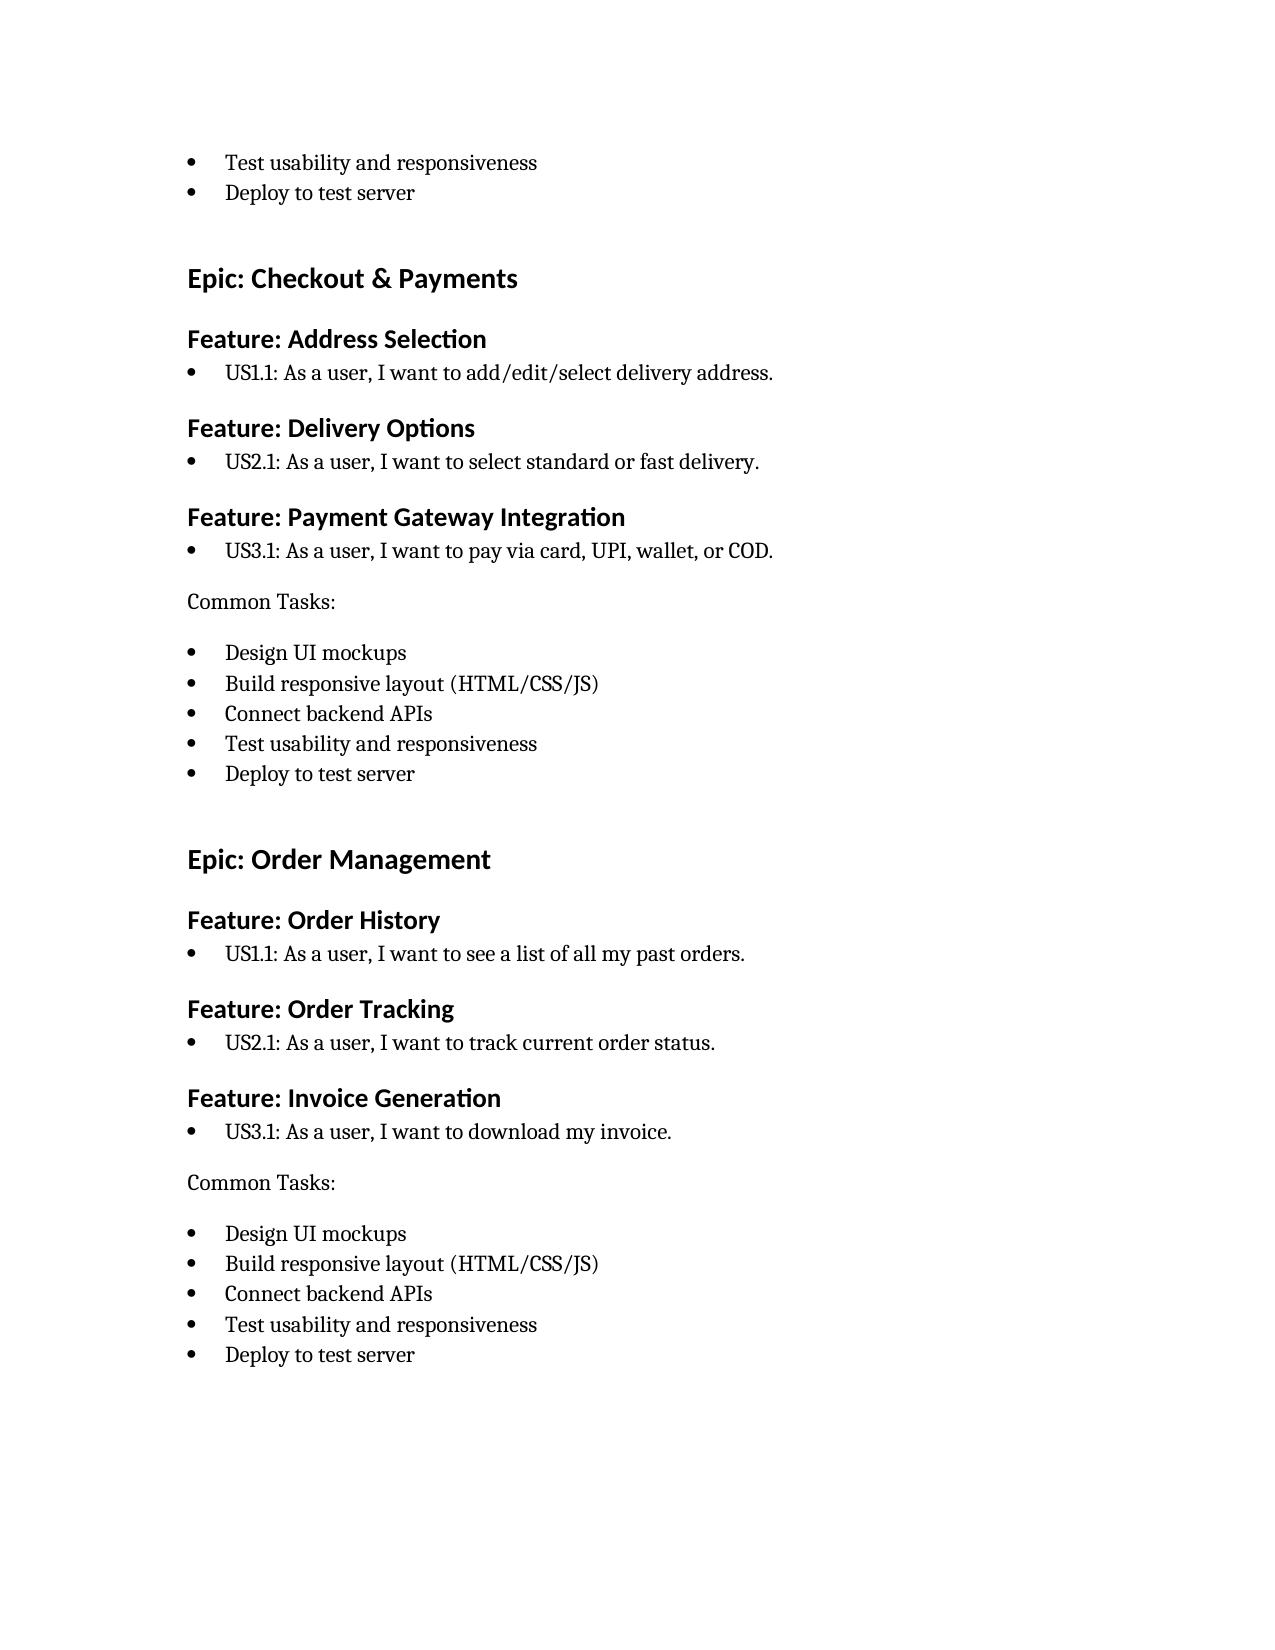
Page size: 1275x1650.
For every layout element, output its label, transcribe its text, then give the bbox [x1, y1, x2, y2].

list Design UI mockups [187, 640, 1087, 666]
list Design UI mockups [187, 1221, 1087, 1247]
list Deploy to test server [187, 761, 1087, 787]
list Common Tasks: [187, 1170, 1087, 1196]
list Connect backend APIs [187, 701, 1087, 727]
list Test usability and responsiveness [187, 731, 1087, 757]
list US2.1: As a user, I want to select standard or fast delivery. [187, 449, 1087, 475]
list Common Tasks: [187, 589, 1087, 615]
subtitle Feature: Invoice Generation [187, 1081, 1087, 1114]
list Deploy to test server [187, 180, 1087, 207]
list Build responsive layout (HTML/CSS/JS) [187, 670, 1087, 697]
subtitle Feature: Address Selection [187, 322, 1087, 355]
subtitle Epic: Checkout & Payments [187, 260, 1087, 296]
list Test usability and responsiveness [187, 150, 1087, 176]
list US1.1: As a user, I want to add/edit/select delivery address. [187, 360, 1087, 386]
subtitle Feature: Order History [187, 903, 1087, 936]
list US2.1: As a user, I want to track current order status. [187, 1030, 1087, 1056]
list Connect backend APIs [187, 1281, 1087, 1308]
subtitle Feature: Order Tracking [187, 992, 1087, 1025]
subtitle Epic: Order Management [187, 841, 1087, 877]
subtitle Feature: Payment Gateway Integration [187, 500, 1087, 533]
list US1.1: As a user, I want to see a list of all my past orders. [187, 941, 1087, 967]
subtitle Feature: Delivery Options [187, 411, 1087, 444]
list Build responsive layout (HTML/CSS/JS) [187, 1251, 1087, 1277]
list Deploy to test server [187, 1342, 1087, 1368]
list US3.1: As a user, I want to pay via card, UPI, wallet, or COD. [187, 538, 1087, 564]
list US3.1: As a user, I want to download my invoice. [187, 1119, 1087, 1145]
list Test usability and responsiveness [187, 1311, 1087, 1338]
